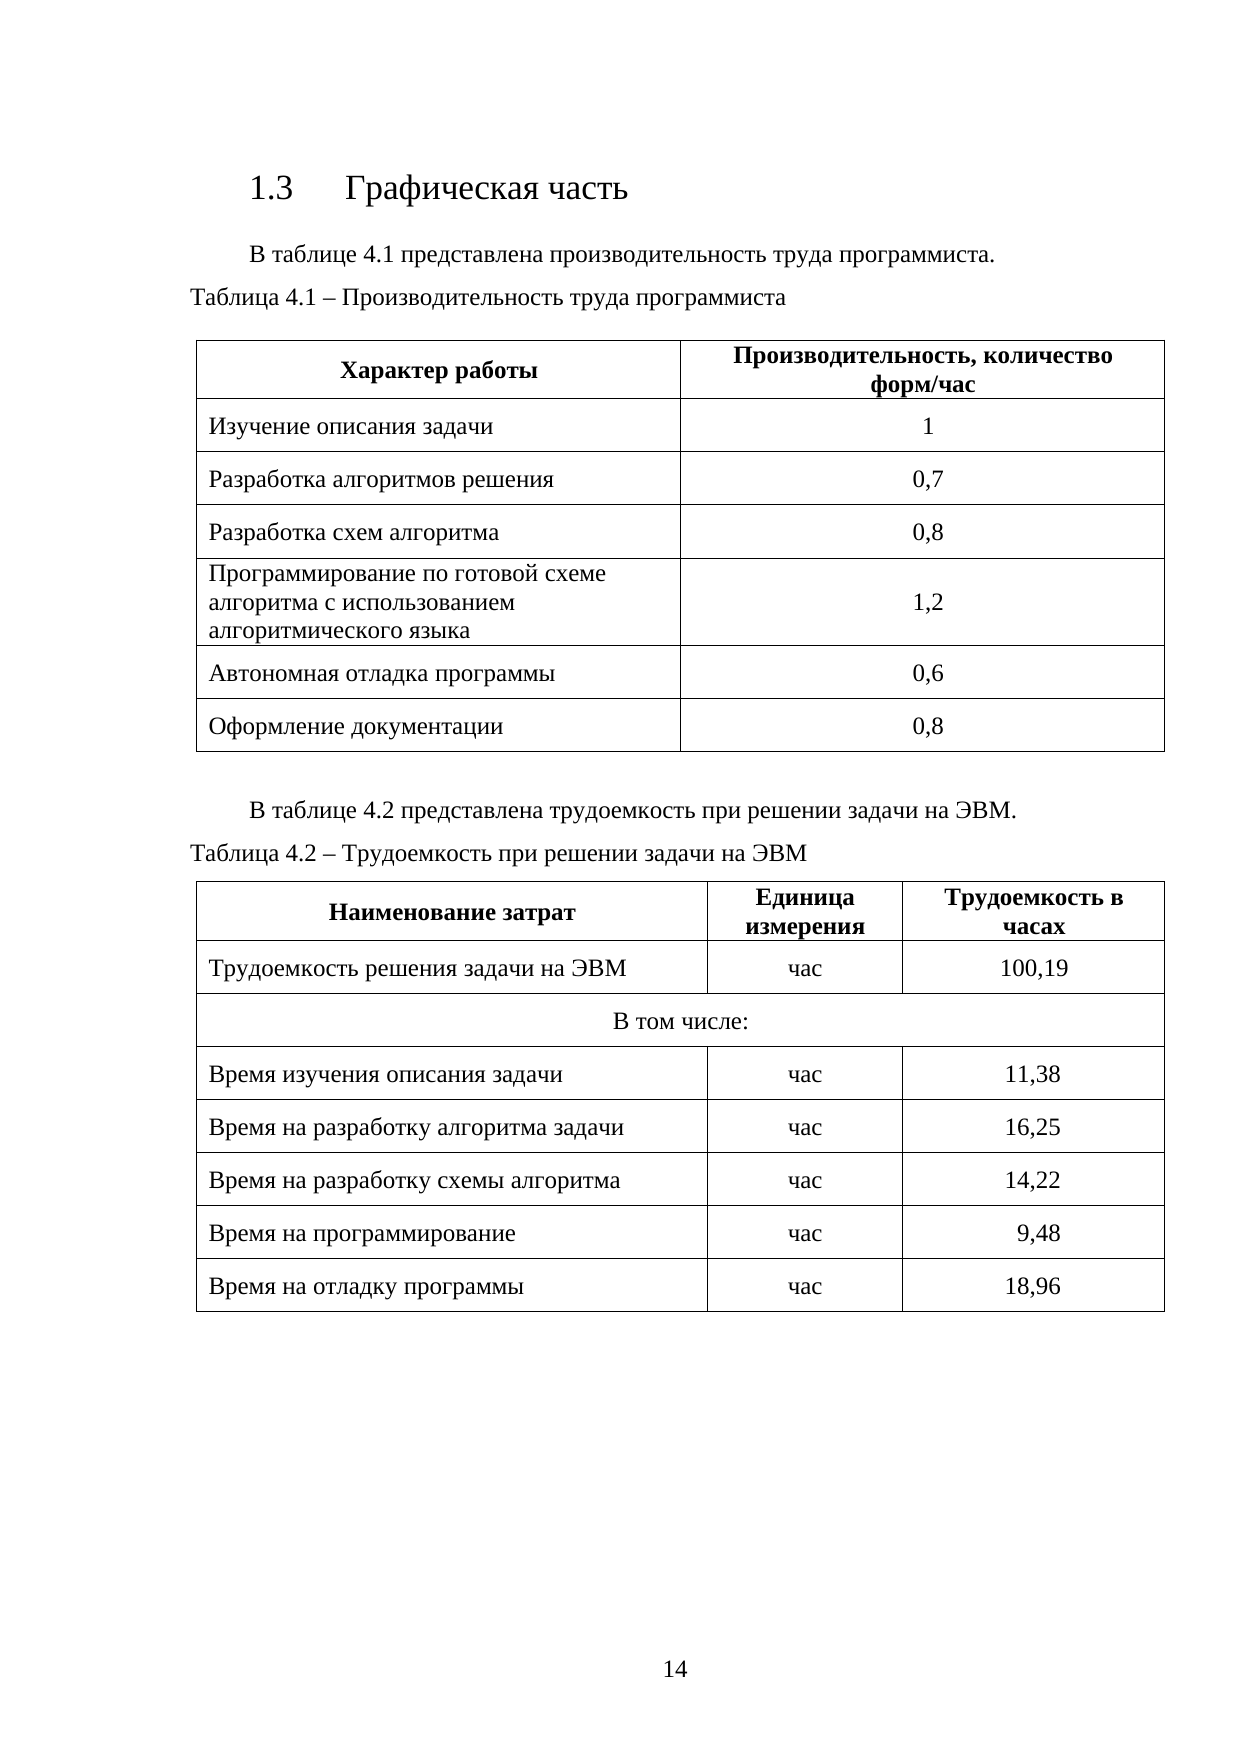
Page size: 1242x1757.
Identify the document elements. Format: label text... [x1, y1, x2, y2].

table_cell час [708, 941, 902, 993]
table_cell Время на программирование [197, 1206, 707, 1258]
table_header Единица измерения [708, 882, 902, 940]
table_cell 0,7 [681, 452, 1164, 504]
table_cell Время на отладку программы [197, 1259, 707, 1311]
table_cell час [708, 1153, 902, 1205]
table_header Трудоемкость в часах [903, 882, 1164, 940]
table_cell В том числе: [197, 994, 1164, 1046]
table_cell Время на разработку алгоритма задачи [197, 1100, 707, 1152]
table_header Характер работы [197, 341, 680, 398]
table_cell 11,38 [903, 1047, 1164, 1099]
table_cell Разработка схем алгоритма [197, 505, 680, 557]
subtitle Графическая часть [175, 167, 1149, 207]
table_cell 16,25 [903, 1100, 1164, 1152]
text Таблица 4.2 – Трудоемкость при решении задачи на ЭВМ [175, 838, 1149, 867]
text В таблице 4.1 представлена производительность труда программиста. [175, 239, 1149, 267]
table_cell 0,6 [681, 646, 1164, 698]
table_cell Время на разработку схемы алгоритма [197, 1153, 707, 1205]
table_cell 100,19 [903, 941, 1164, 993]
table_header Производительность, количество форм/час [681, 341, 1164, 398]
table_header Наименование затрат [197, 882, 707, 940]
table_cell 14,22 [903, 1153, 1164, 1205]
table_cell Оформление документации [197, 699, 680, 751]
table_cell час [708, 1206, 902, 1258]
table_cell Автономная отладка программы [197, 646, 680, 698]
table_cell Разработка алгоритмов решения [197, 452, 680, 504]
table_cell Время изучения описания задачи [197, 1047, 707, 1099]
table_cell час [708, 1259, 902, 1311]
table_cell 1 [681, 399, 1164, 451]
table_cell 1,2 [681, 559, 1164, 645]
table_cell Изучение описания задачи [197, 399, 680, 451]
table_cell час [708, 1047, 902, 1099]
table_cell 0,8 [681, 505, 1164, 557]
table_cell Программирование по готовой схеме алгоритма с использованием алгоритмического языка [197, 559, 680, 645]
table_cell Трудоемкость решения задачи на ЭВМ [197, 941, 707, 993]
table_cell 0,8 [681, 699, 1164, 751]
text В таблице 4.2 представлена трудоемкость при решении задачи на ЭВМ. [175, 795, 1149, 824]
table_cell 9,48 [903, 1206, 1164, 1258]
table_cell 18,96 [903, 1259, 1164, 1311]
text Таблица 4.1 – Производительность труда программиста [175, 282, 1149, 311]
table_cell час [708, 1100, 902, 1152]
